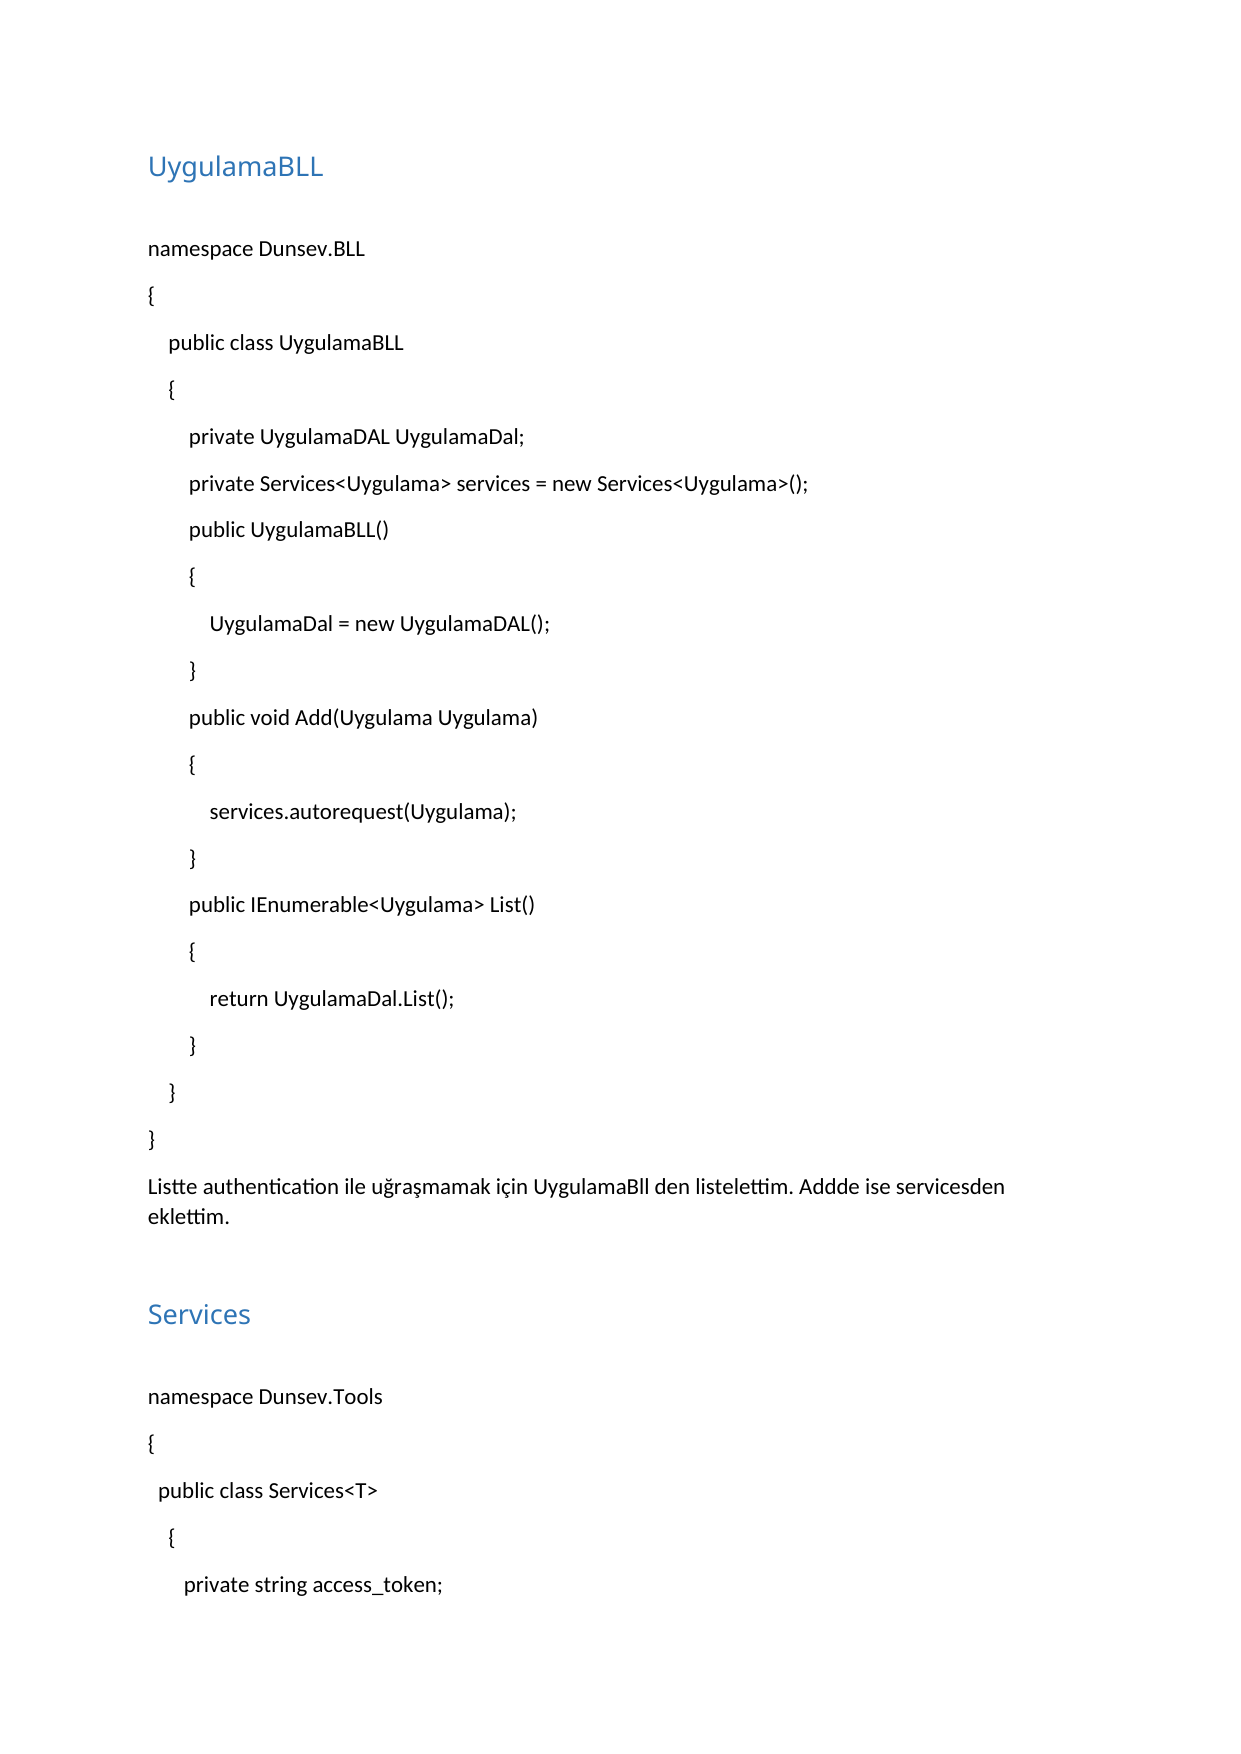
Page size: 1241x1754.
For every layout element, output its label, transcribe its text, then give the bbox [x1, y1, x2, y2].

text { [148, 281, 1093, 309]
text public class Services<T> [148, 1476, 1093, 1504]
text public IEnumerable<Uygulama> List() [148, 891, 1093, 918]
text { [148, 562, 1093, 590]
text private UygulamaDAL UygulamaDal; [148, 422, 1093, 450]
text { [148, 1429, 1093, 1457]
text } [148, 844, 1093, 872]
subtitle UygulamaBLL [148, 148, 1093, 184]
text services.autorequest(Uygulama); [148, 797, 1093, 825]
text } [148, 1031, 1093, 1059]
text namespace Dunsev.Tools [148, 1382, 1093, 1410]
text namespace Dunsev.BLL [148, 234, 1093, 262]
text private Services<Uygulama> services = new Services<Uygulama>(); [148, 469, 1093, 497]
text public class UygulamaBLL [148, 328, 1093, 356]
text private string access_token; [148, 1570, 1093, 1598]
text { [148, 1523, 1093, 1551]
subtitle Services [148, 1296, 1093, 1333]
text { [148, 750, 1093, 778]
text public UygulamaBLL() [148, 516, 1093, 543]
text { [148, 375, 1093, 403]
text UygulamaDal = new UygulamaDAL(); [148, 609, 1093, 637]
text public void Add(Uygulama Uygulama) [148, 703, 1093, 731]
text { [148, 937, 1093, 965]
text } [148, 1078, 1093, 1106]
text return UygulamaDal.List(); [148, 984, 1093, 1012]
text Listte authentication ile uğraşmamak için UygulamaBll den listelettim. Addde ise servicesden eklettim. [148, 1172, 1093, 1230]
text } [148, 1125, 1093, 1153]
text } [148, 656, 1093, 684]
